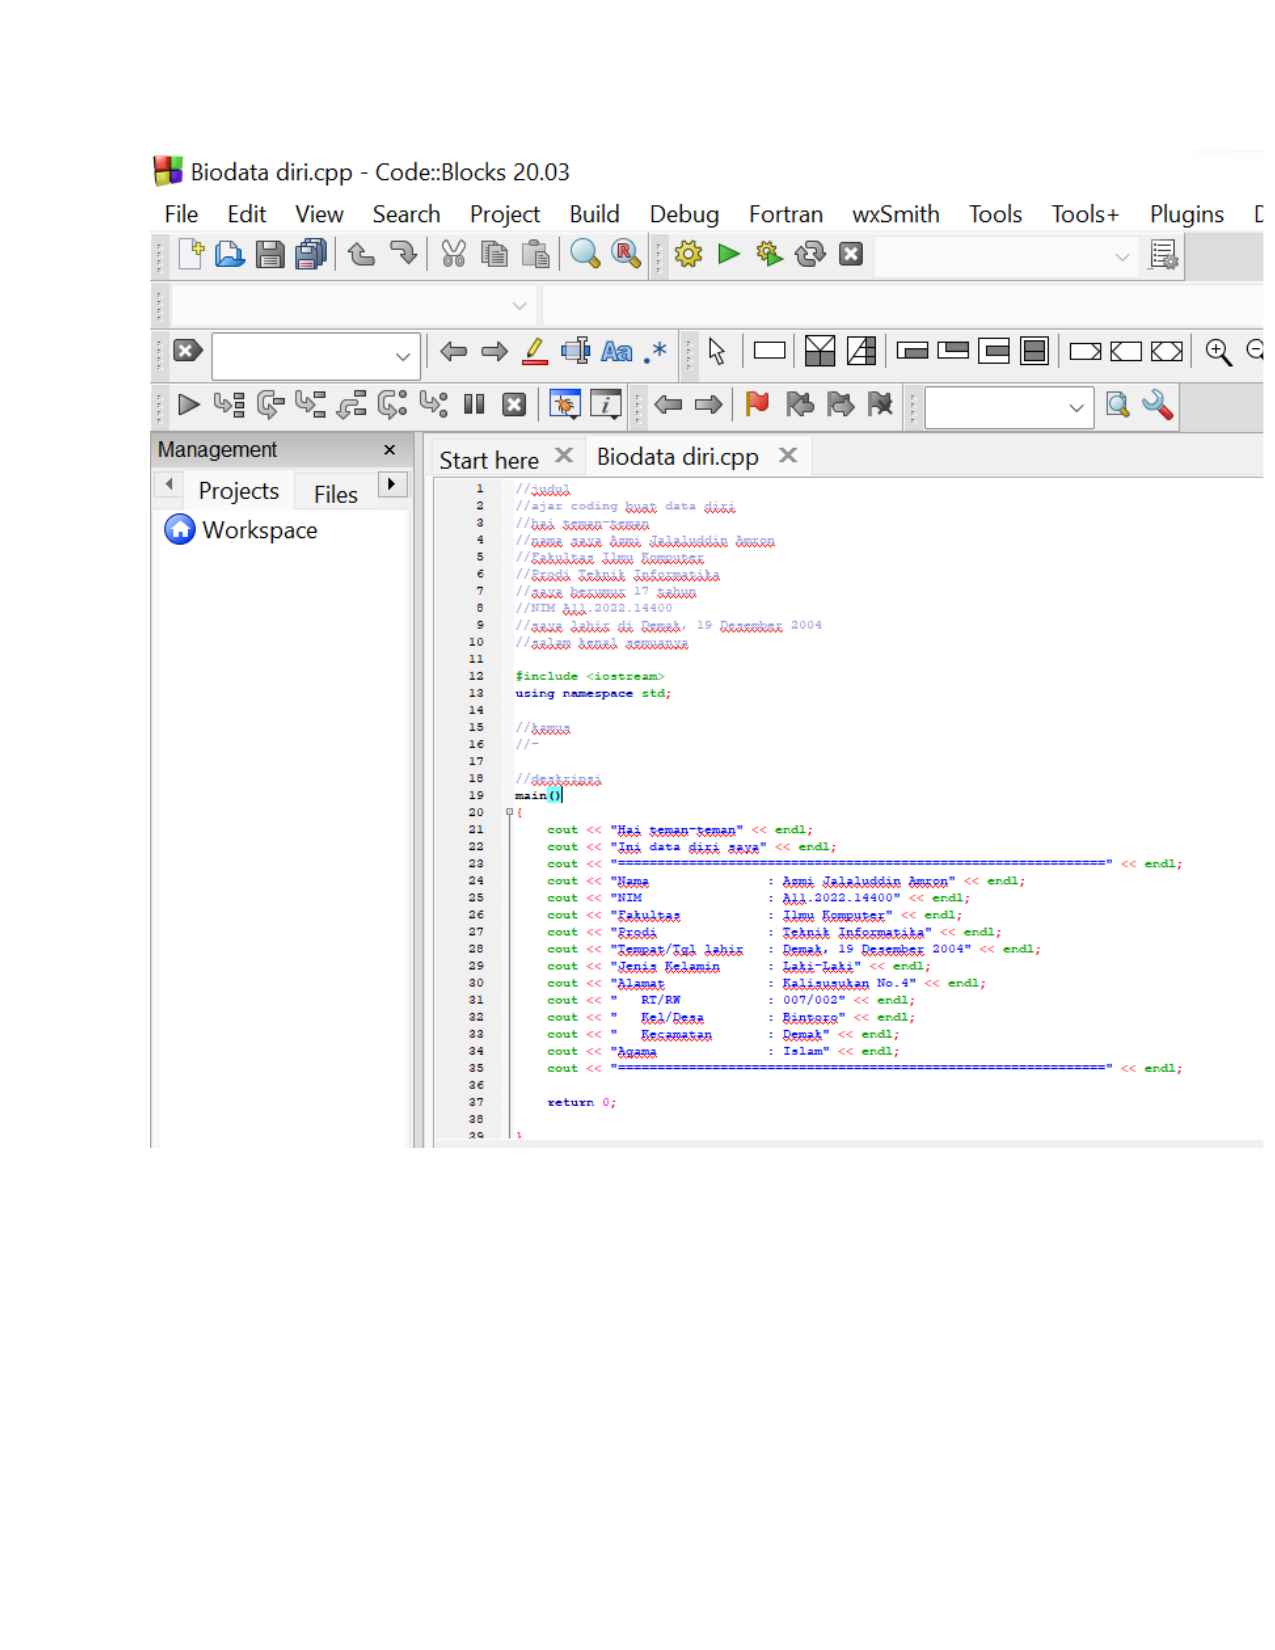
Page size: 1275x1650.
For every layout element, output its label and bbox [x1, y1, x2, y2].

picture [150, 150, 1264, 1148]
